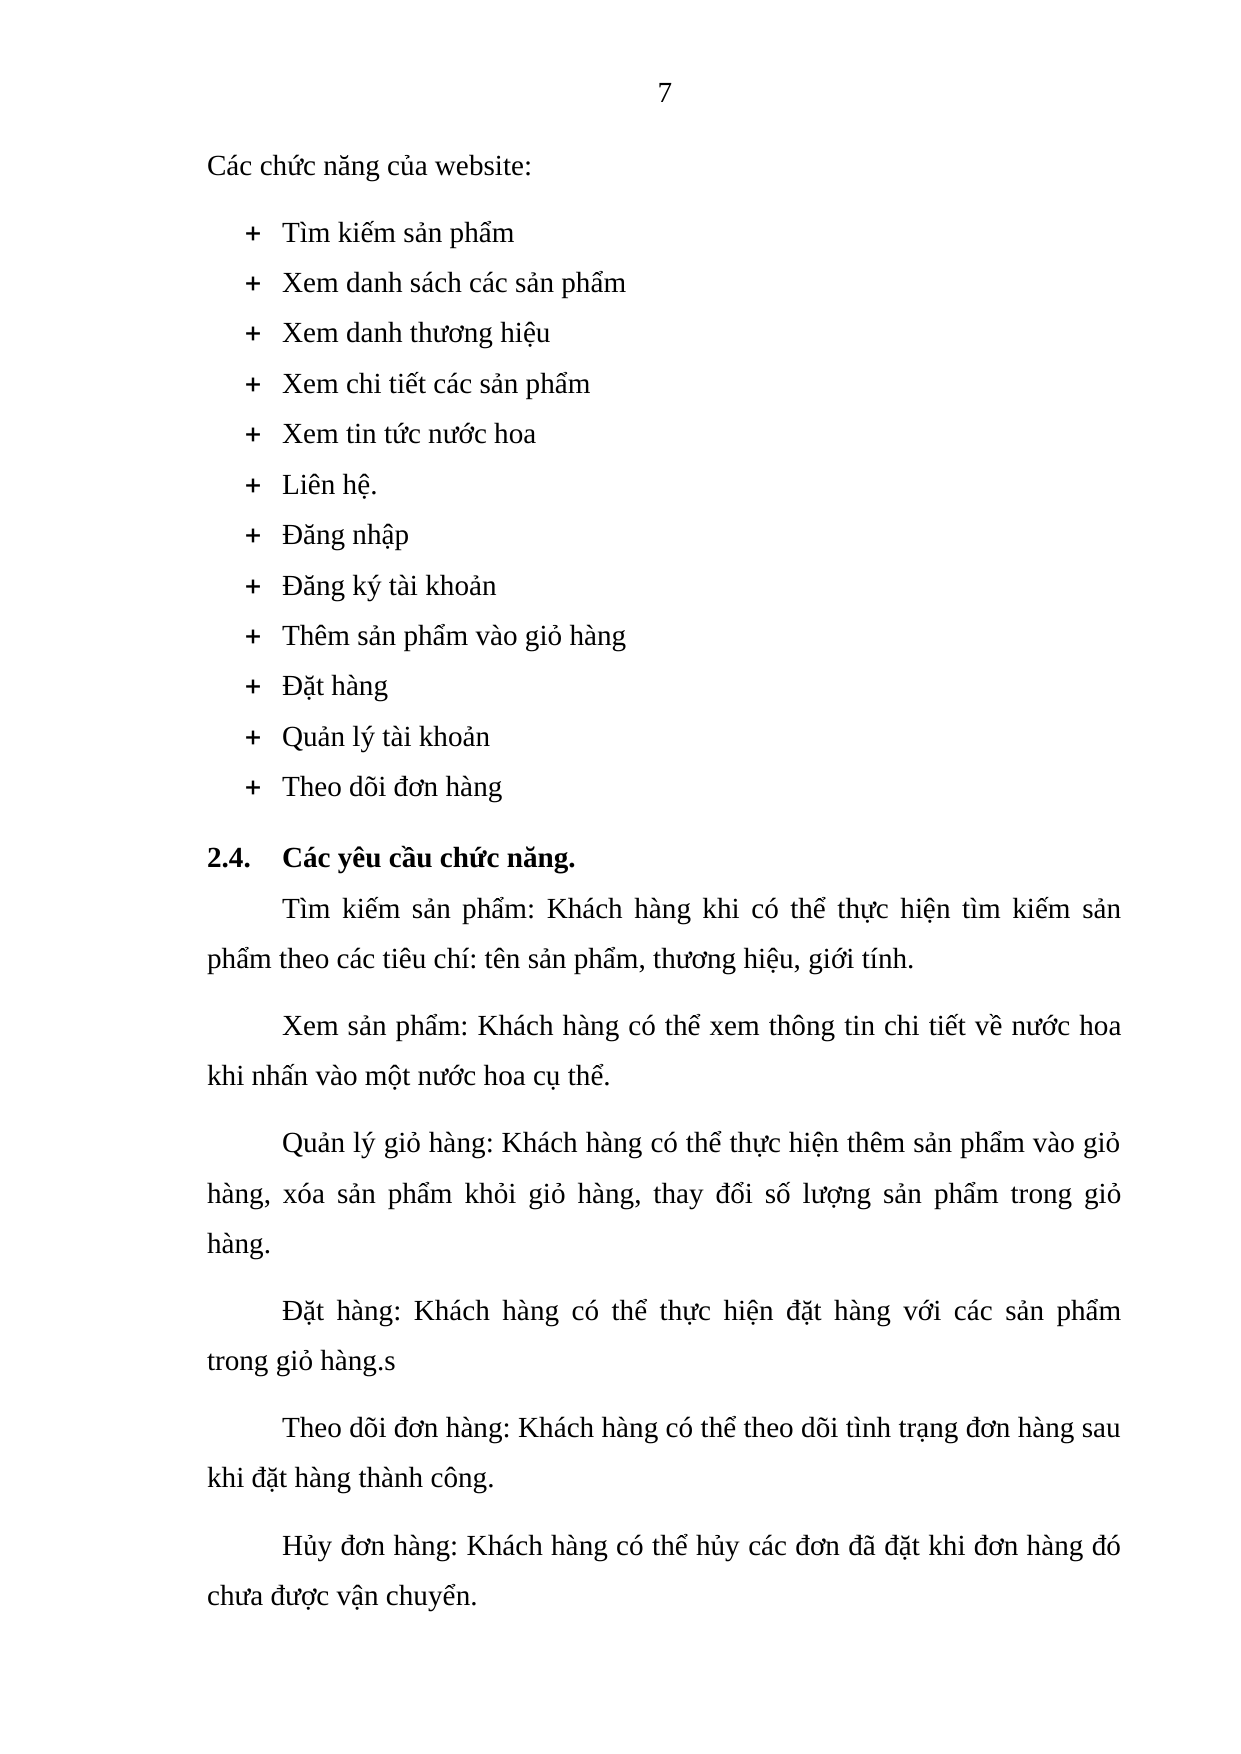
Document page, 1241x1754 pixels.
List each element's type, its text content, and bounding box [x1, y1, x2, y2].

list Xem chi tiết các sản phẩm [244, 366, 1122, 399]
list Xem danh sách các sản phẩm [244, 265, 1122, 299]
list Thêm sản phẩm vào giỏ hàng [244, 618, 1122, 652]
list Tìm kiếm sản phẩm [244, 215, 1122, 248]
list Đăng nhập [244, 517, 1122, 551]
list Theo dõi đơn hàng [244, 769, 1122, 803]
text Các chức năng của website: [207, 148, 1122, 181]
text Hủy đơn hàng: Khách hàng có thể hủy các đơn đã đặt khi đơn hàng đó chưa được vận chuyển. [207, 1528, 1122, 1611]
list Liên hệ. [244, 467, 1122, 500]
text Xem sản phẩm: Khách hàng có thể xem thông tin chi tiết về nước hoa khi nhấn vào một nước hoa cụ thể. [207, 1008, 1122, 1092]
list Xem tin tức nước hoa [244, 416, 1122, 450]
text Theo dõi đơn hàng: Khách hàng có thể theo dõi tình trạng đơn hàng sau khi đặt hàng thành công. [207, 1410, 1122, 1494]
subtitle Các yêu cầu chức năng. [207, 841, 1122, 874]
list Đặt hàng [244, 668, 1122, 702]
list Đăng ký tài khoản [244, 568, 1122, 601]
list Xem danh thương hiệu [244, 316, 1122, 349]
text Tìm kiếm sản phẩm: Khách hàng khi có thể thực hiện tìm kiếm sản phẩm theo các tiêu chí: tên sản phẩm, thương hiệu, giới tính. [207, 891, 1122, 975]
text Đặt hàng: Khách hàng có thể thực hiện đặt hàng với các sản phẩm trong giỏ hàng.s [207, 1293, 1122, 1377]
text Quản lý giỏ hàng: Khách hàng có thể thực hiện thêm sản phẩm vào giỏ hàng, xóa sản phẩm khỏi giỏ hàng, thay đổi số lượng sản phẩm trong giỏ hàng. [207, 1125, 1122, 1259]
list Quản lý tài khoản [244, 719, 1122, 752]
